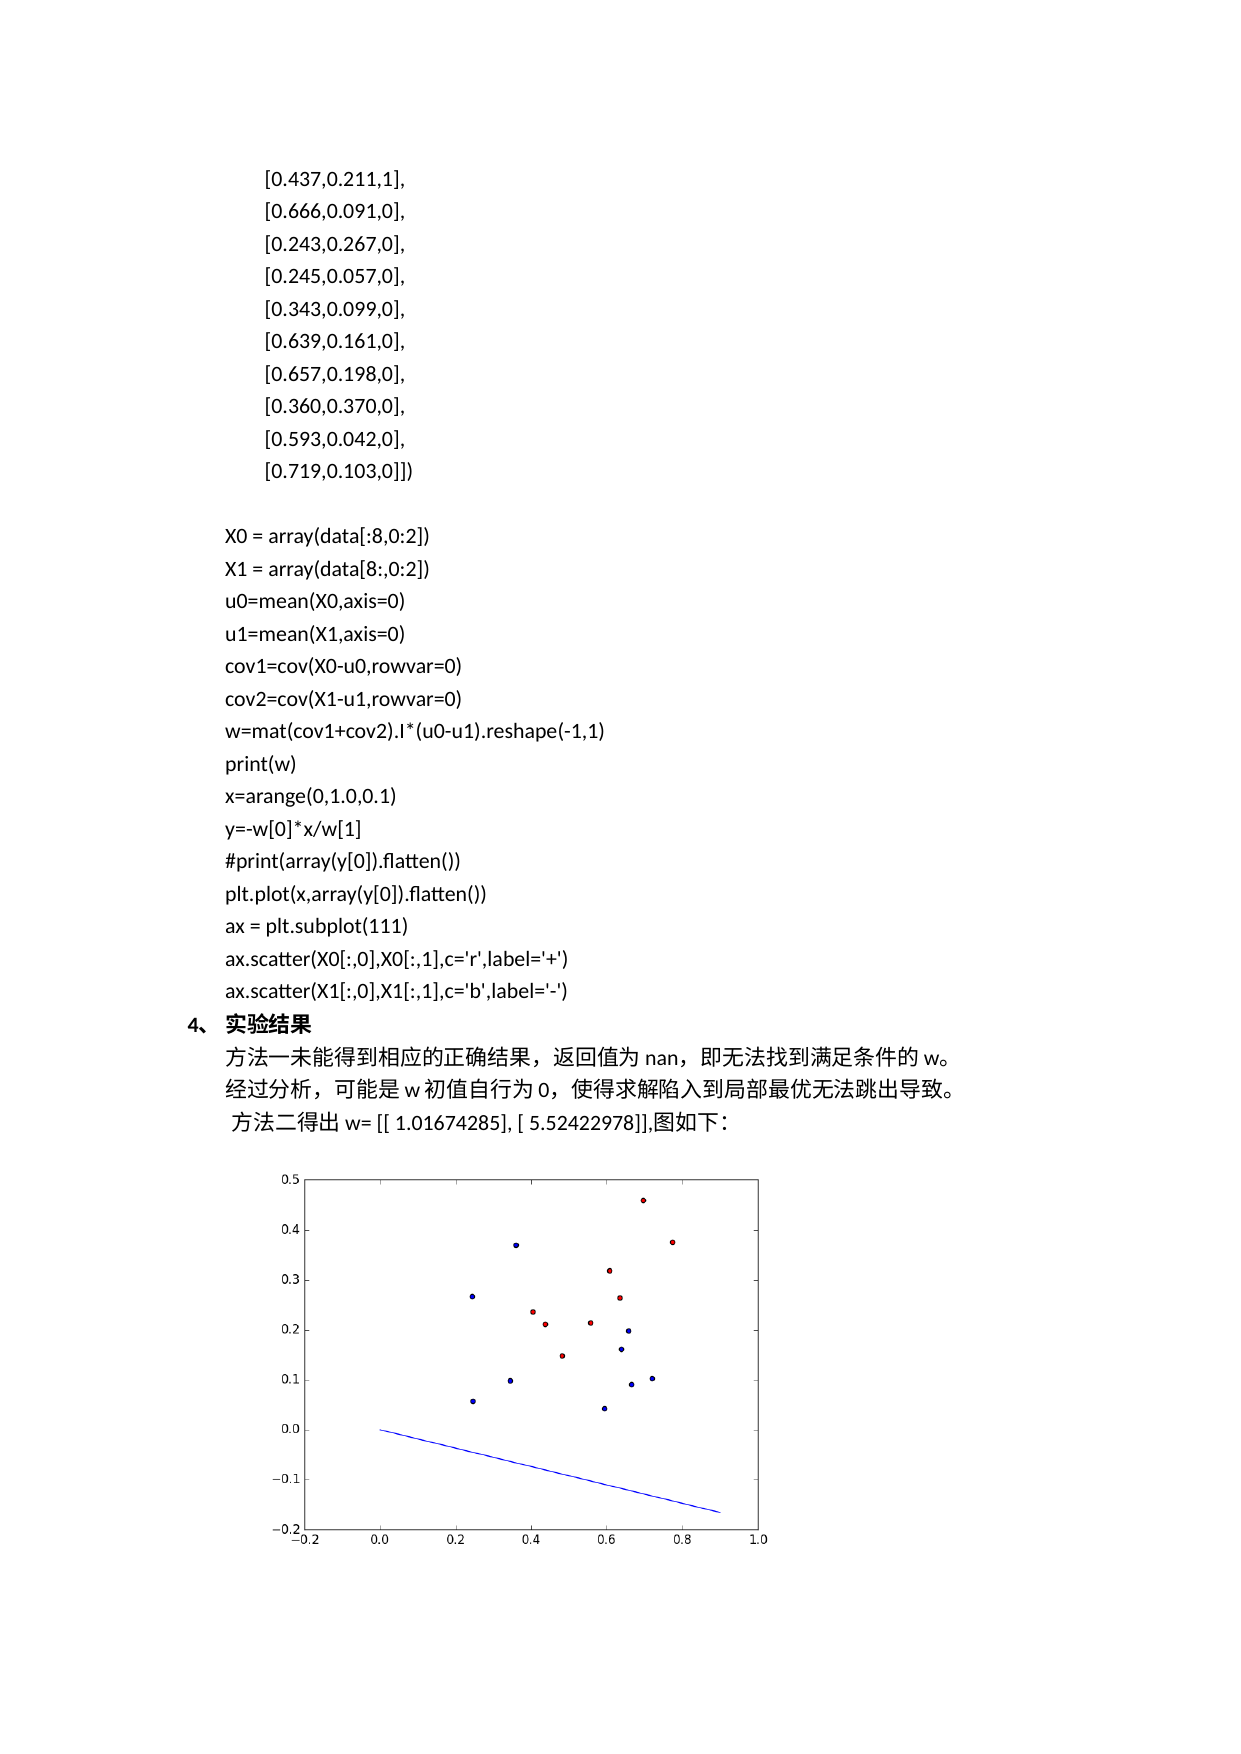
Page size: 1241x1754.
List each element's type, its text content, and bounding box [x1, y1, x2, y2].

text plt.plot(x,array(y[0]).flatten()) [225, 877, 1053, 909]
text #print(array(y[0]).flatten()) [225, 844, 1053, 877]
text print(w) [225, 747, 1053, 779]
text 方法二得出w= [[ 1.01674285], [ 5.52422978]],图如下： [187, 1104, 1053, 1137]
text [0.243,0.267,0], [225, 227, 1053, 259]
text [0.437,0.211,1], [225, 162, 1053, 194]
text cov2=cov(X1-u1,rowvar=0) [225, 682, 1053, 714]
text ax = plt.subplot(111) [225, 909, 1053, 942]
text x=arange(0,1.0,0.1) [225, 779, 1053, 812]
text [0.593,0.042,0], [225, 422, 1053, 454]
text [0.245,0.057,0], [225, 259, 1053, 292]
text ax.scatter(X0[:,0],X0[:,1],c='r',label='+') [225, 942, 1053, 974]
text u1=mean(X1,axis=0) [225, 617, 1053, 649]
text [0.657,0.198,0], [225, 357, 1053, 389]
text X0 = array(data[:8,0:2]) [225, 519, 1053, 552]
text [0.719,0.103,0]]) [225, 454, 1053, 487]
text u0=mean(X0,axis=0) [225, 584, 1053, 617]
text w=mat(cov1+cov2).I*(u0-u1).reshape(-1,1) [225, 714, 1053, 747]
text X1 = array(data[8:,0:2]) [225, 552, 1053, 584]
text [0.360,0.370,0], [225, 389, 1053, 422]
text [0.666,0.091,0], [225, 194, 1053, 227]
text cov1=cov(X0-u0,rowvar=0) [225, 649, 1053, 682]
text [0.343,0.099,0], [225, 292, 1053, 324]
text y=-w[0]*x/w[1] [225, 812, 1053, 844]
list 经过分析，可能是w初值自行为0，使得求解陷入到局部最优无法跳出导致。 [225, 1072, 1053, 1104]
list 方法一未能得到相应的正确结果，返回值为nan，即无法找到满足条件的w。 [225, 1039, 1053, 1072]
text ax.scatter(X1[:,0],X1[:,1],c='b',label='-') [225, 974, 1053, 1007]
text [0.639,0.161,0], [225, 324, 1053, 357]
list 实验结果 [187, 1007, 1053, 1039]
picture [231, 1137, 816, 1573]
